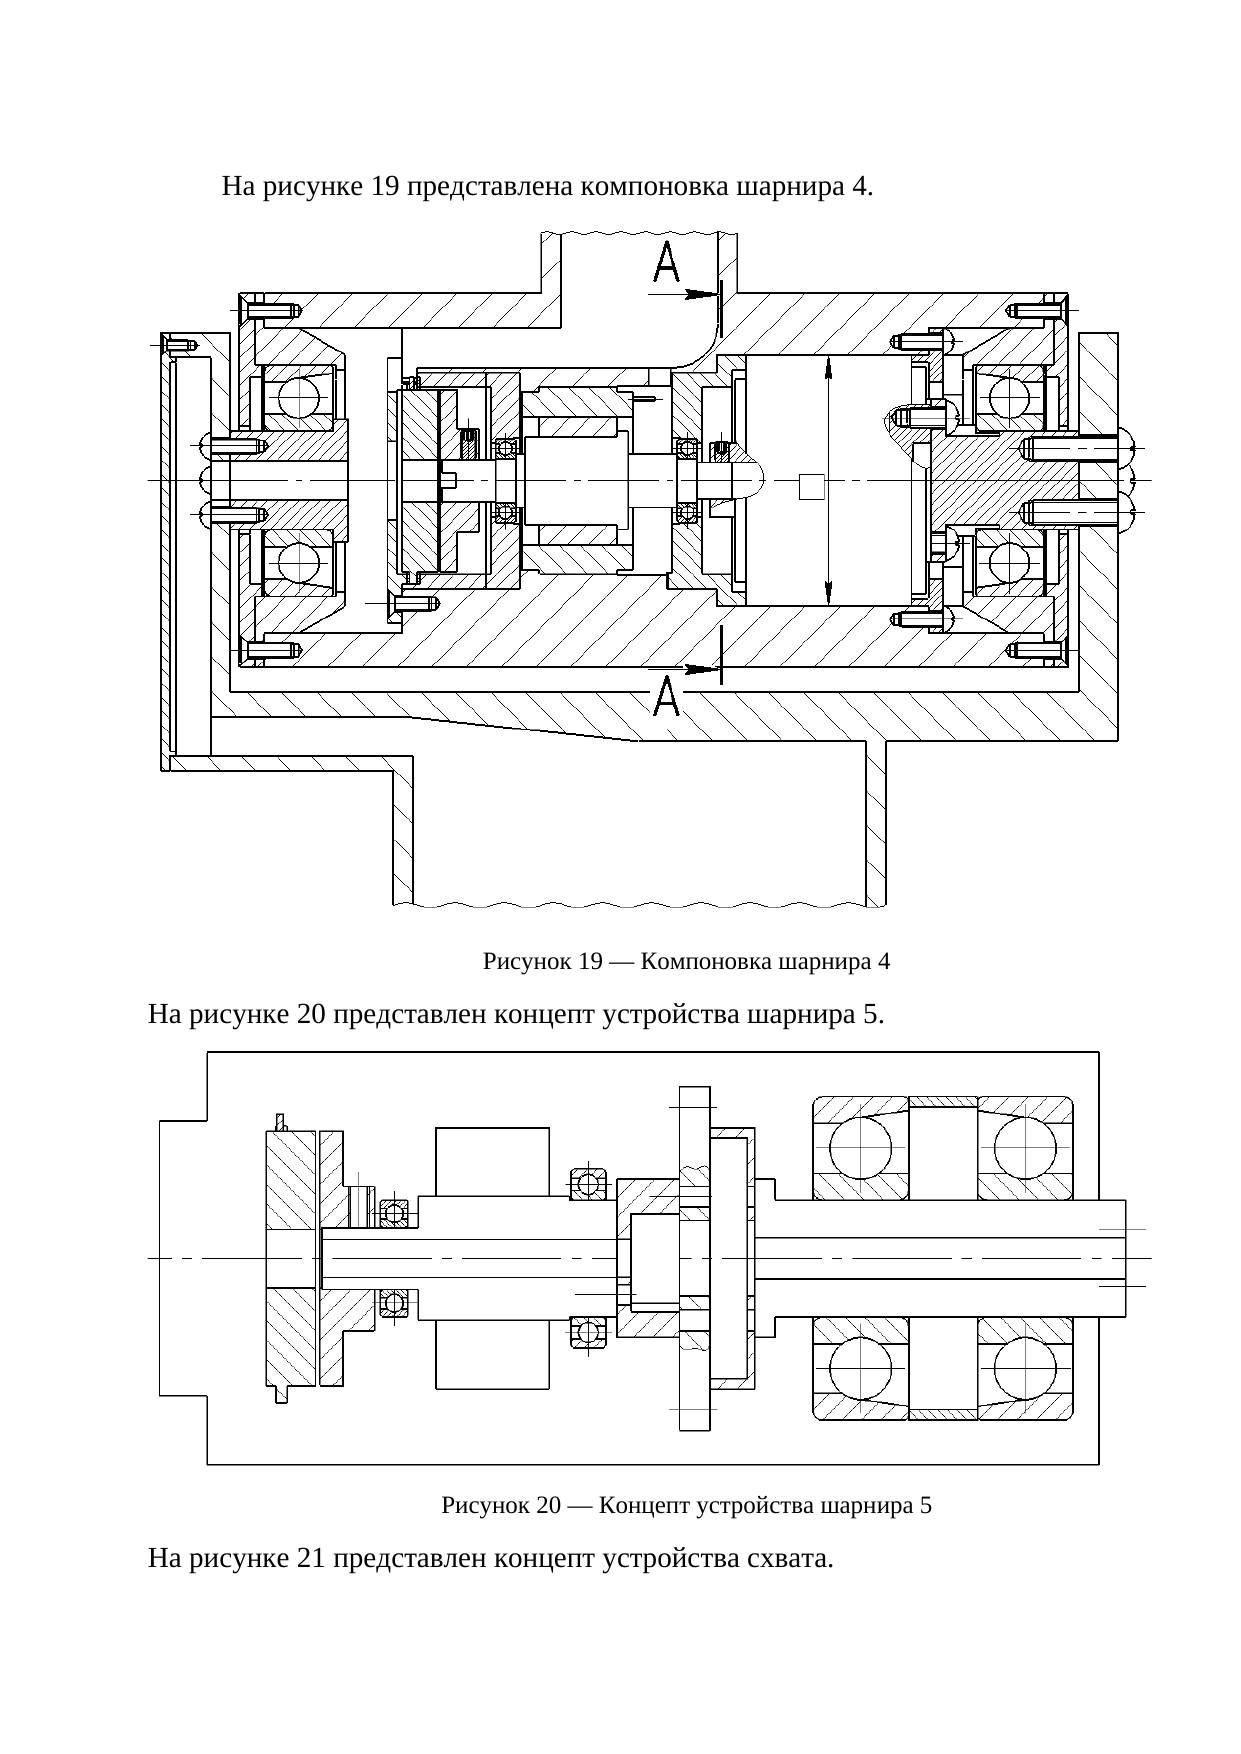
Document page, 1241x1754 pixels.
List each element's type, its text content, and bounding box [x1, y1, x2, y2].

picture [147, 1046, 1152, 1474]
text На рисунке 21 представлен концепт устройства схвата. [148, 1540, 1152, 1573]
text На рисунке 20 представлен концепт устройства шарнира 5. [148, 996, 1152, 1029]
text На рисунке 19 представлена компоновка шарнира 4. [148, 168, 1152, 202]
picture [147, 218, 1152, 930]
text Рисунок 20 — Концепт устройства шарнира 5 [221, 1490, 1152, 1519]
